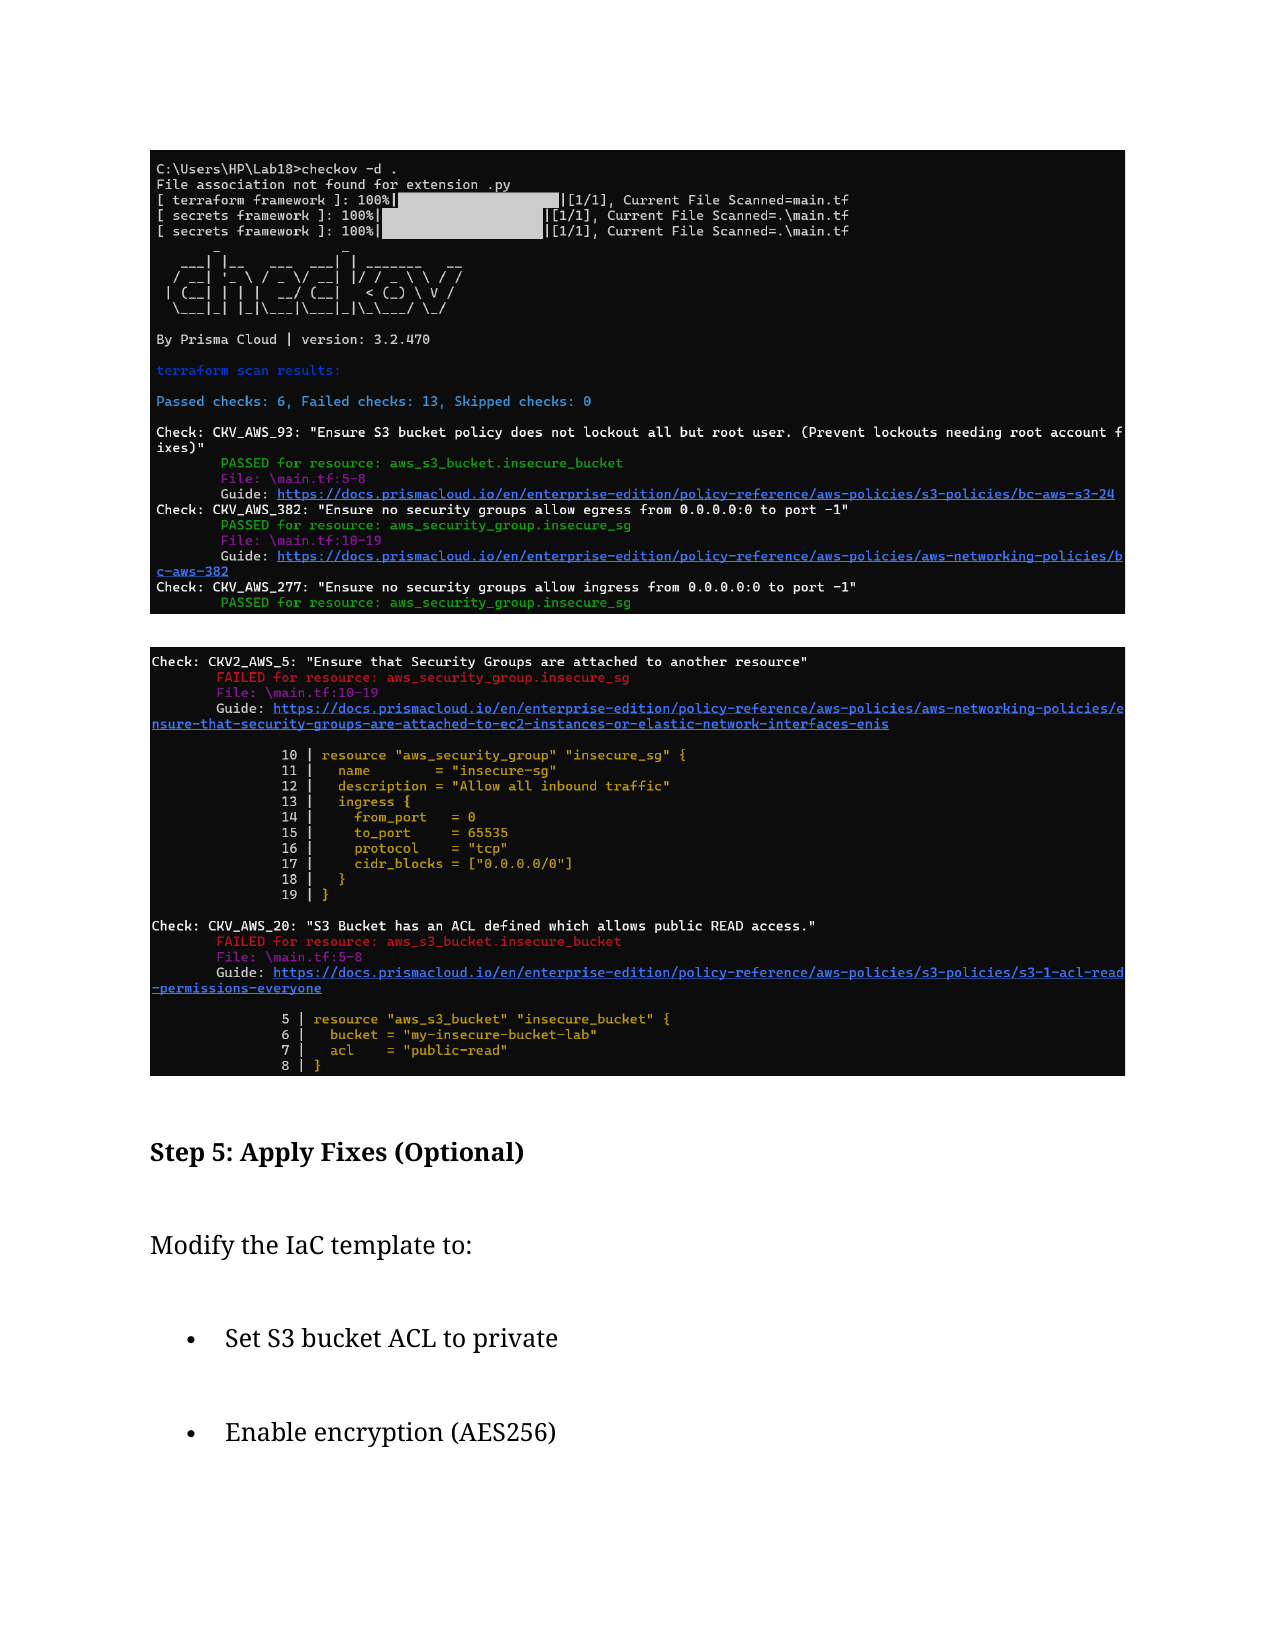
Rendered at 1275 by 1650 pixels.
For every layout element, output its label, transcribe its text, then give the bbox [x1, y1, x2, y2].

list Set S3 bucket ACL to private [187, 1321, 1125, 1355]
text Modify the IaC template to: [150, 1228, 1125, 1262]
list Enable encryption (AES256) [187, 1414, 1125, 1448]
text Step 5: Apply Fixes (Optional) [150, 1135, 1125, 1169]
picture [150, 647, 1125, 1076]
picture [150, 150, 1125, 614]
